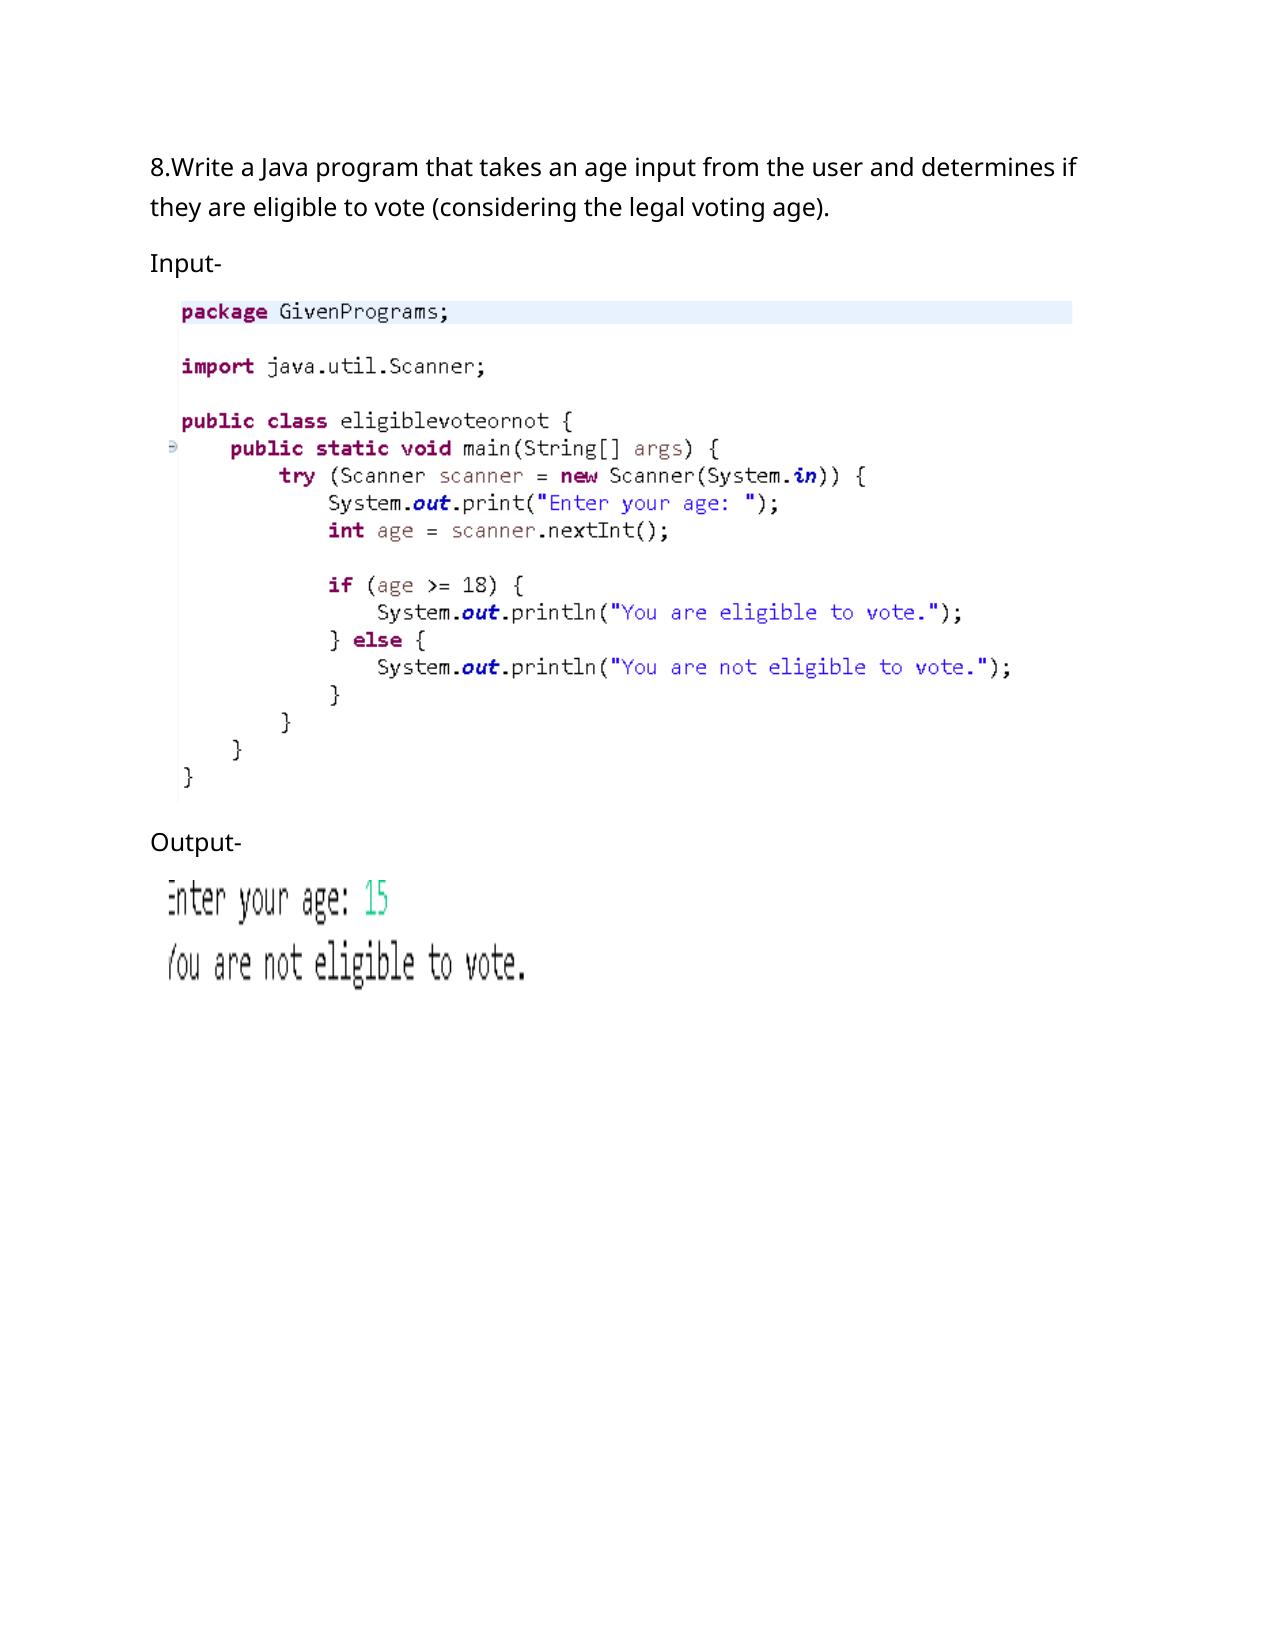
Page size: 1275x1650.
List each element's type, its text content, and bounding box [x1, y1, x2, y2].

text Input- [150, 246, 1125, 280]
text 8.Write a Java program that takes an age input from the user and determines if they are eligible to vote (considering the legal voting age). [150, 150, 1125, 223]
text Output- [150, 824, 1125, 858]
